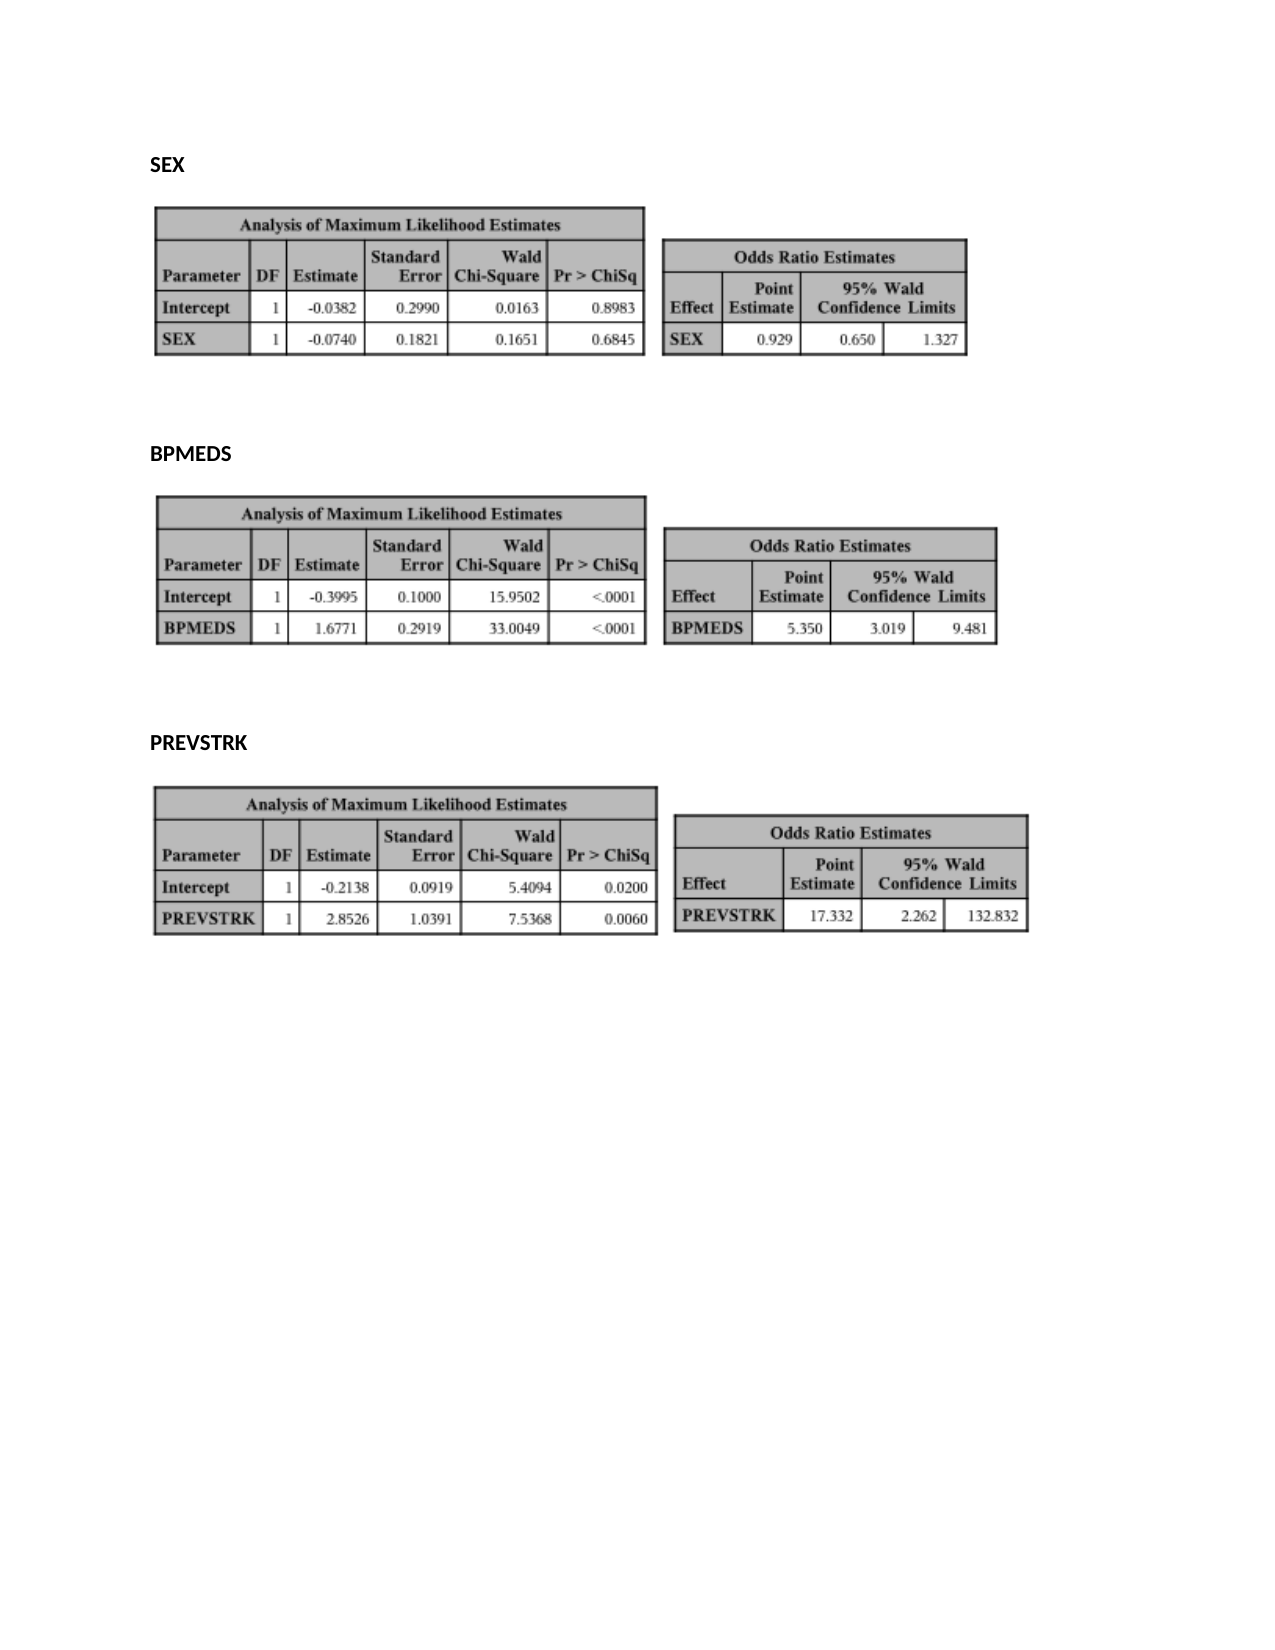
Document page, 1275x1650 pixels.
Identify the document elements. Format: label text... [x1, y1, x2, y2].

picture [656, 234, 971, 361]
text BPMEDS [150, 439, 1125, 467]
picture [150, 203, 652, 361]
picture [150, 491, 652, 650]
text PREVSTRK [150, 728, 1125, 756]
picture [656, 521, 1004, 650]
text SEX [150, 150, 1125, 178]
picture [667, 808, 1037, 939]
picture [150, 780, 663, 939]
